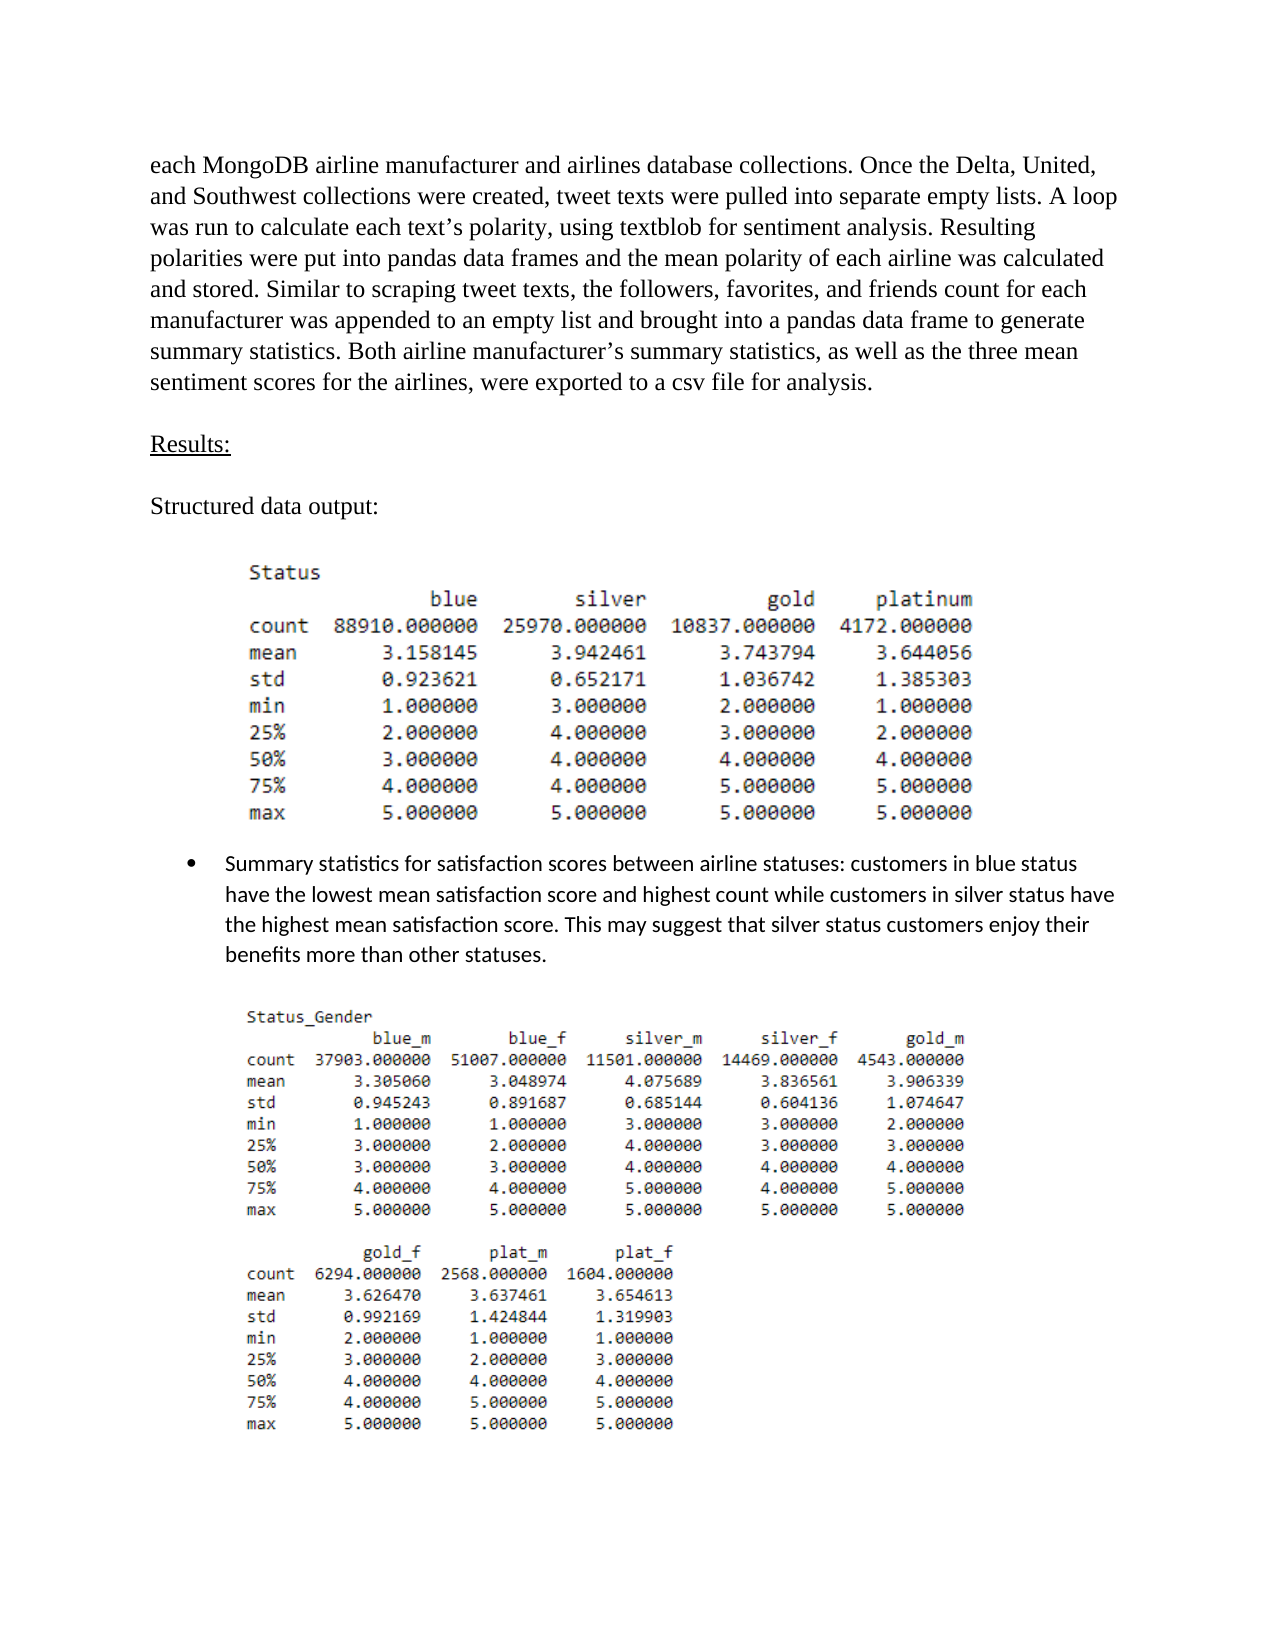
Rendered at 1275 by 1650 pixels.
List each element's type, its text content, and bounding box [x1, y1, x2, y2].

text Results: [150, 429, 1125, 458]
text Structured data output: [150, 491, 1125, 520]
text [150, 150, 1125, 396]
list Summary statistics for satisfaction scores between airline statuses: customers in blue status have the lowest mean satisfaction score and highest count while customers in silver status have the highest mean satisfaction score. This may suggest that silver status customers enjoy their benefits more than other statuses. [187, 849, 1125, 968]
